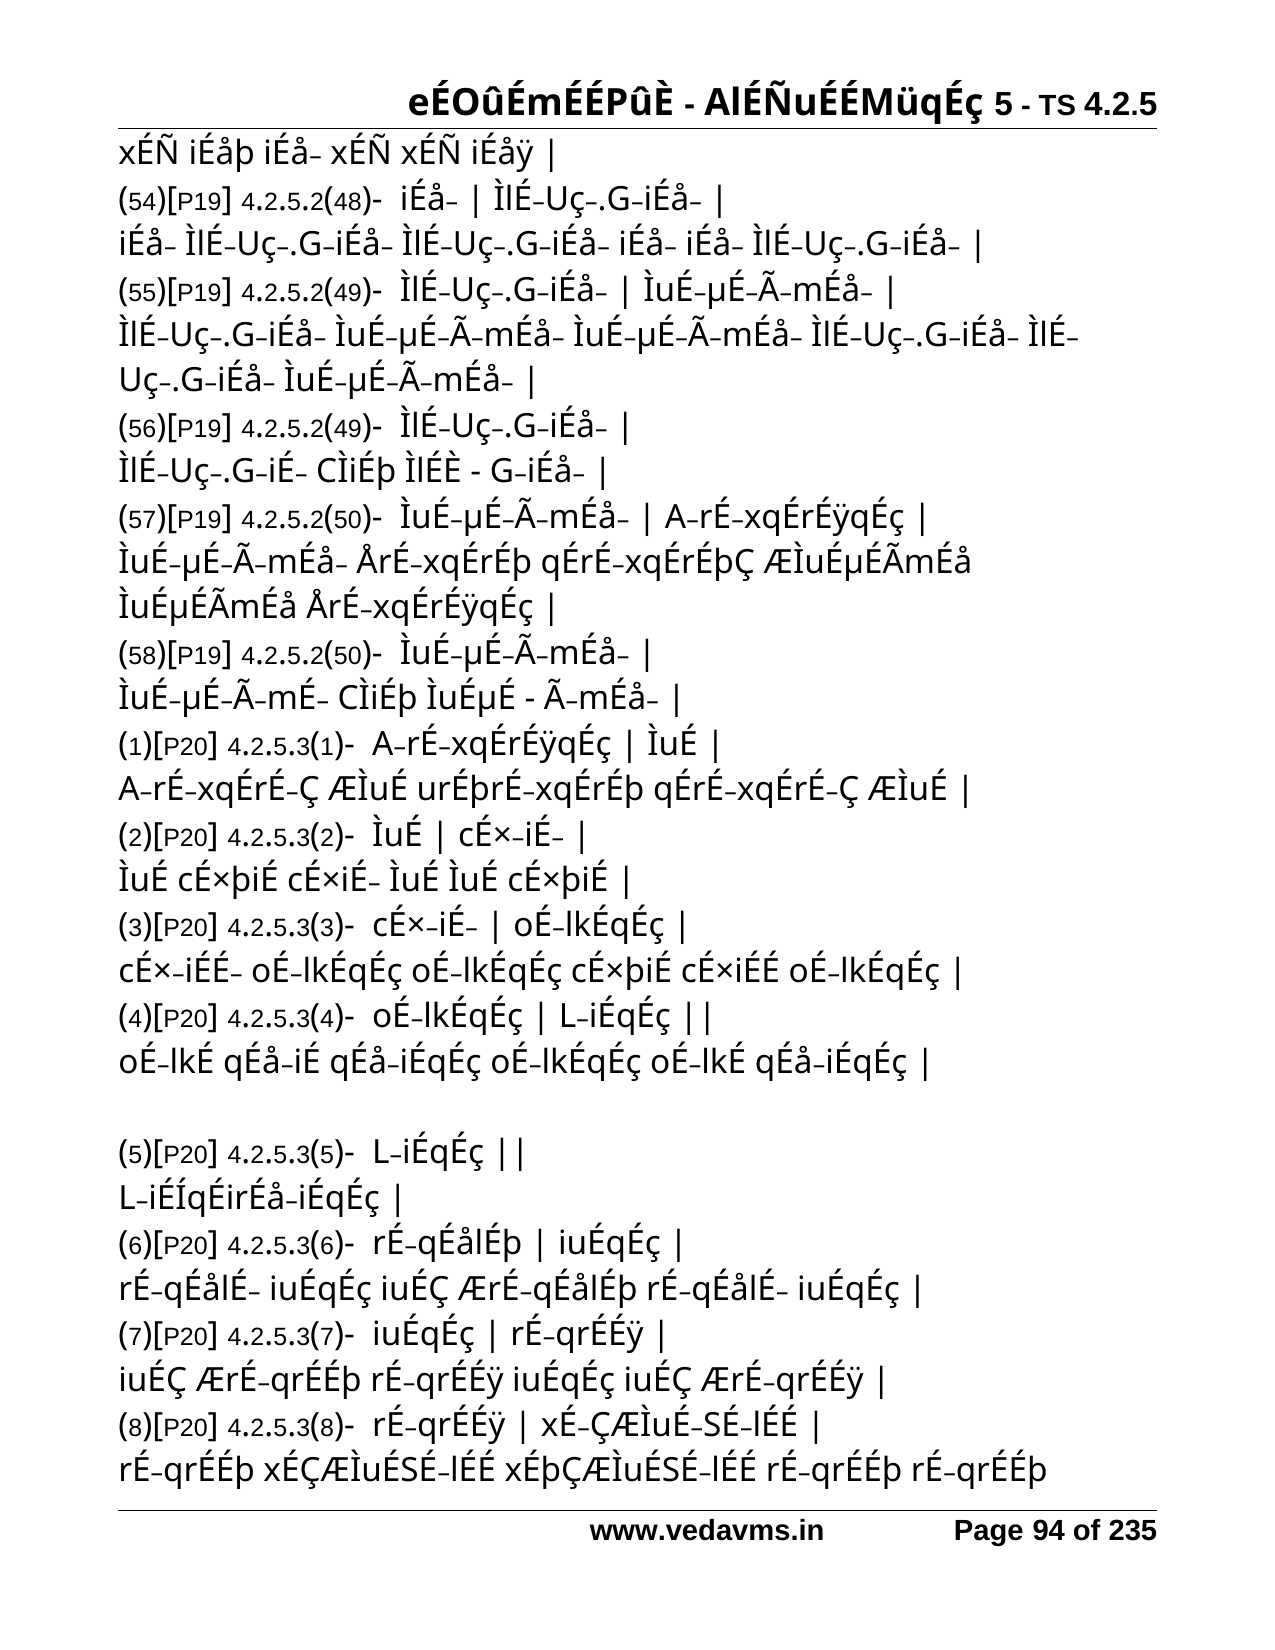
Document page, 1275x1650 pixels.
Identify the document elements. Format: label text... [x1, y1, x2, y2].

text ÌlÉ–Uç–.G–iÉå– ÌuÉ–µÉ–Ã–mÉå– ÌuÉ–µÉ–Ã–mÉå– ÌlÉ–Uç–.G–iÉå– ÌlÉ–Uç–.G–iÉå– ÌuÉ–µÉ–Ã–mÉå– | [118, 311, 1157, 402]
text iÉå– ÌlÉ–Uç–.G–iÉå– ÌlÉ–Uç–.G–iÉå– iÉå– iÉå– ÌlÉ–Uç–.G–iÉå– | [118, 220, 1157, 265]
text ÌuÉ cÉ×þiÉ cÉ×iÉ– ÌuÉ ÌuÉ cÉ×þiÉ | [118, 856, 1157, 901]
text (8)[P20] 4.2.5.3(8)- rÉ–qrÉÉÿ | xÉ–ÇÆÌuÉ–SÉ–lÉÉ | [118, 1401, 1157, 1446]
text (7)[P20] 4.2.5.3(7)- iuÉqÉç | rÉ–qrÉÉÿ | [118, 1310, 1157, 1355]
text L–iÉÍqÉirÉå–iÉqÉç | [118, 1174, 1157, 1219]
text rÉ–qÉålÉ– iuÉqÉç iuÉÇ ÆrÉ–qÉålÉþ rÉ–qÉålÉ– iuÉqÉç | [118, 1264, 1157, 1310]
text (6)[P20] 4.2.5.3(6)- rÉ–qÉålÉþ | iuÉqÉç | [118, 1219, 1157, 1264]
text (57)[P19] 4.2.5.2(50)- ÌuÉ–µÉ–Ã–mÉå– | A–rÉ–xqÉrÉÿqÉç | [118, 492, 1157, 538]
text ÌuÉ–µÉ–Ã–mÉ– CÌiÉþ ÌuÉµÉ - Ã–mÉå– | [118, 674, 1157, 719]
text (3)[P20] 4.2.5.3(3)- cÉ×–iÉ– | oÉ–lkÉqÉç | [118, 901, 1157, 947]
text A–rÉ–xqÉrÉ–Ç ÆÌuÉ urÉþrÉ–xqÉrÉþ qÉrÉ–xqÉrÉ–Ç ÆÌuÉ | [118, 765, 1157, 810]
text iuÉÇ ÆrÉ–qrÉÉþ rÉ–qrÉÉÿ iuÉqÉç iuÉÇ ÆrÉ–qrÉÉÿ | [118, 1355, 1157, 1401]
text (55)[P19] 4.2.5.2(49)- ÌlÉ–Uç–.G–iÉå– | ÌuÉ–µÉ–Ã–mÉå– | [118, 265, 1157, 311]
text (5)[P20] 4.2.5.3(5)- L–iÉqÉç || [118, 1128, 1157, 1174]
text (2)[P20] 4.2.5.3(2)- ÌuÉ | cÉ×–iÉ– | [118, 810, 1157, 856]
text (58)[P19] 4.2.5.2(50)- ÌuÉ–µÉ–Ã–mÉå– | [118, 629, 1157, 674]
text xÉÑ iÉåþ iÉå– xÉÑ xÉÑ iÉåÿ | [118, 129, 1157, 174]
text cÉ×–iÉÉ– oÉ–lkÉqÉç oÉ–lkÉqÉç cÉ×þiÉ cÉ×iÉÉ oÉ–lkÉqÉç | [118, 947, 1157, 992]
text ÌlÉ–Uç–.G–iÉ– CÌiÉþ ÌlÉÈ - G–iÉå– | [118, 447, 1157, 492]
text (4)[P20] 4.2.5.3(4)- oÉ–lkÉqÉç | L–iÉqÉç || [118, 992, 1157, 1037]
text (1)[P20] 4.2.5.3(1)- A–rÉ–xqÉrÉÿqÉç | ÌuÉ | [118, 719, 1157, 765]
text ÌuÉ–µÉ–Ã–mÉå– ÅrÉ–xqÉrÉþ qÉrÉ–xqÉrÉþÇ ÆÌuÉµÉÃmÉå ÌuÉµÉÃmÉå ÅrÉ–xqÉrÉÿqÉç | [118, 538, 1157, 629]
text rÉ–qrÉÉþ xÉÇÆÌuÉSÉ–lÉÉ xÉþÇÆÌuÉSÉ–lÉÉ rÉ–qrÉÉþ rÉ–qrÉÉþ xÉÇÆÌuÉSÉ–lÉÉ | [118, 1446, 1157, 1492]
text oÉ–lkÉ qÉå–iÉ qÉå–iÉqÉç oÉ–lkÉqÉç oÉ–lkÉ qÉå–iÉqÉç | [118, 1037, 1157, 1083]
text (56)[P19] 4.2.5.2(49)- ÌlÉ–Uç–.G–iÉå– | [118, 402, 1157, 447]
text (54)[P19] 4.2.5.2(48)- iÉå– | ÌlÉ–Uç–.G–iÉå– | [118, 174, 1157, 220]
